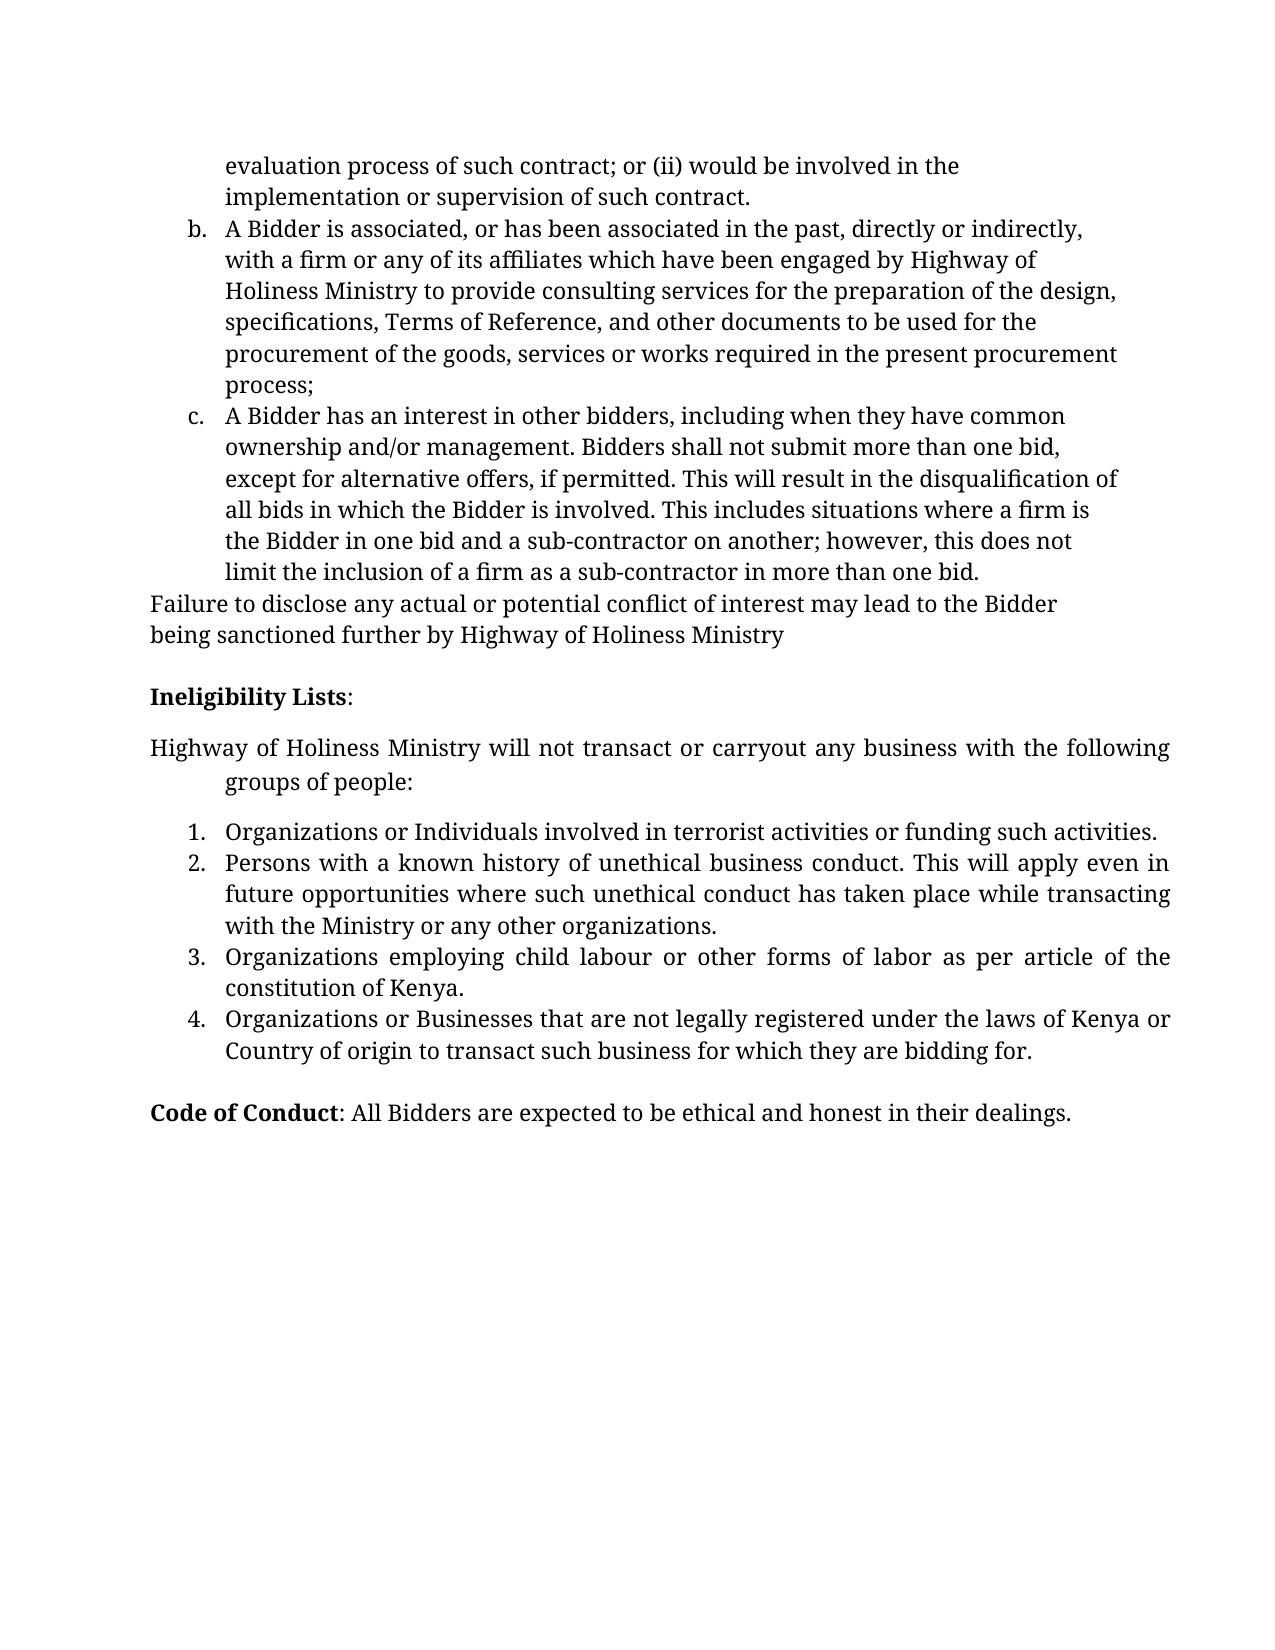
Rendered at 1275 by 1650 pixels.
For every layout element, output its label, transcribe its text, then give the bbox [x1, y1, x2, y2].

list A Bidder has an interest in other bidders, including when they have common ownership and/or management. Bidders shall not submit more than one bid, except for alternative offers, if permitted. This will result in the disqualification of all bids in which the Bidder is involved. This includes situations where a firm is the Bidder in one bid and a sub-contractor on another; however, this does not limit the inclusion of a firm as a sub-contractor in more than one bid. [187, 400, 1125, 587]
list Ineligibility Lists: [150, 681, 1172, 712]
list A Bidder is associated, or has been associated in the past, directly or indirectly, with a firm or any of its affiliates which have been engaged by Highway of Holiness Ministry to provide consulting services for the preparation of the design, specifications, Terms of Reference, and other documents to be used for the procurement of the goods, services or works required in the present procurement process; [187, 212, 1125, 400]
list Persons with a known history of unethical business conduct. This will apply even in future opportunities where such unethical conduct has taken place while transacting with the Ministry or any other organizations. [187, 847, 1172, 941]
list Organizations or Businesses that are not legally registered under the laws of Kenya or Country of origin to transact such business for which they are bidding for. [187, 1003, 1172, 1066]
list Organizations employing child labour or other forms of labor as per article of the constitution of Kenya. [187, 941, 1172, 1003]
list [187, 150, 1125, 212]
list Highway of Holiness Ministry will not transact or carryout any business with the following groups of people: [150, 732, 1172, 797]
text Failure to disclose any actual or potential conflict of interest may lead to the Bidder being sanctioned further by Highway of Holiness Ministry [150, 587, 1125, 650]
list Organizations or Individuals involved in terrorist activities or funding such activities. [187, 816, 1172, 847]
text Code of Conduct: All Bidders are expected to be ethical and honest in their dealings. [150, 1097, 1125, 1128]
